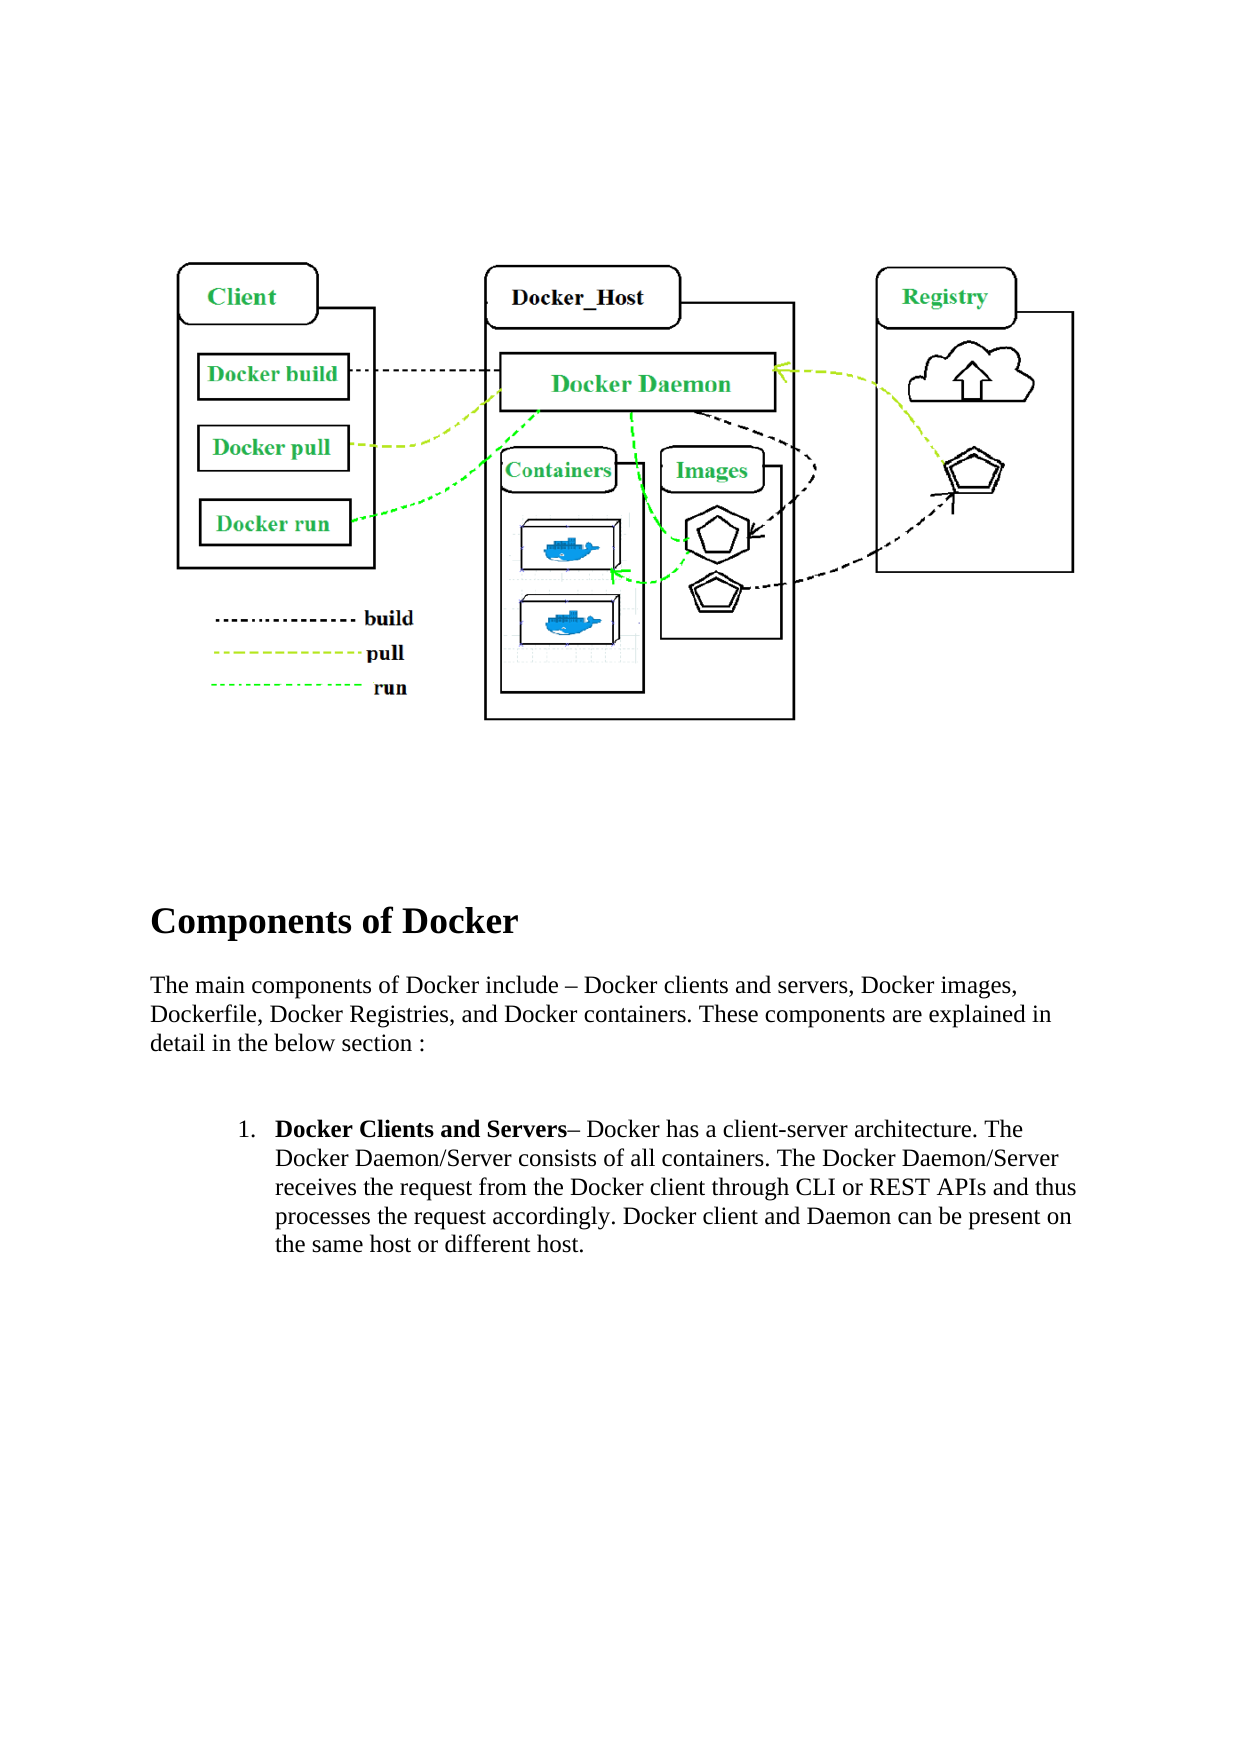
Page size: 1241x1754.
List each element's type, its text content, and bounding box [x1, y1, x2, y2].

text Components of Docker [150, 898, 1090, 941]
text The main components of Docker include – Docker clients and servers, Docker images, Dockerfile, Docker Registries, and Docker containers. These components are explained in detail in the below section : [150, 970, 1090, 1085]
picture [150, 200, 1091, 730]
list Docker Clients and Servers– Docker has a client-server architecture. The Docker Daemon/Server consists of all containers. The Docker Daemon/Server receives the request from the Docker client through CLI or REST APIs and thus processes the request accordingly. Docker client and Daemon can be present on the same host or different host. [237, 1114, 1090, 1287]
